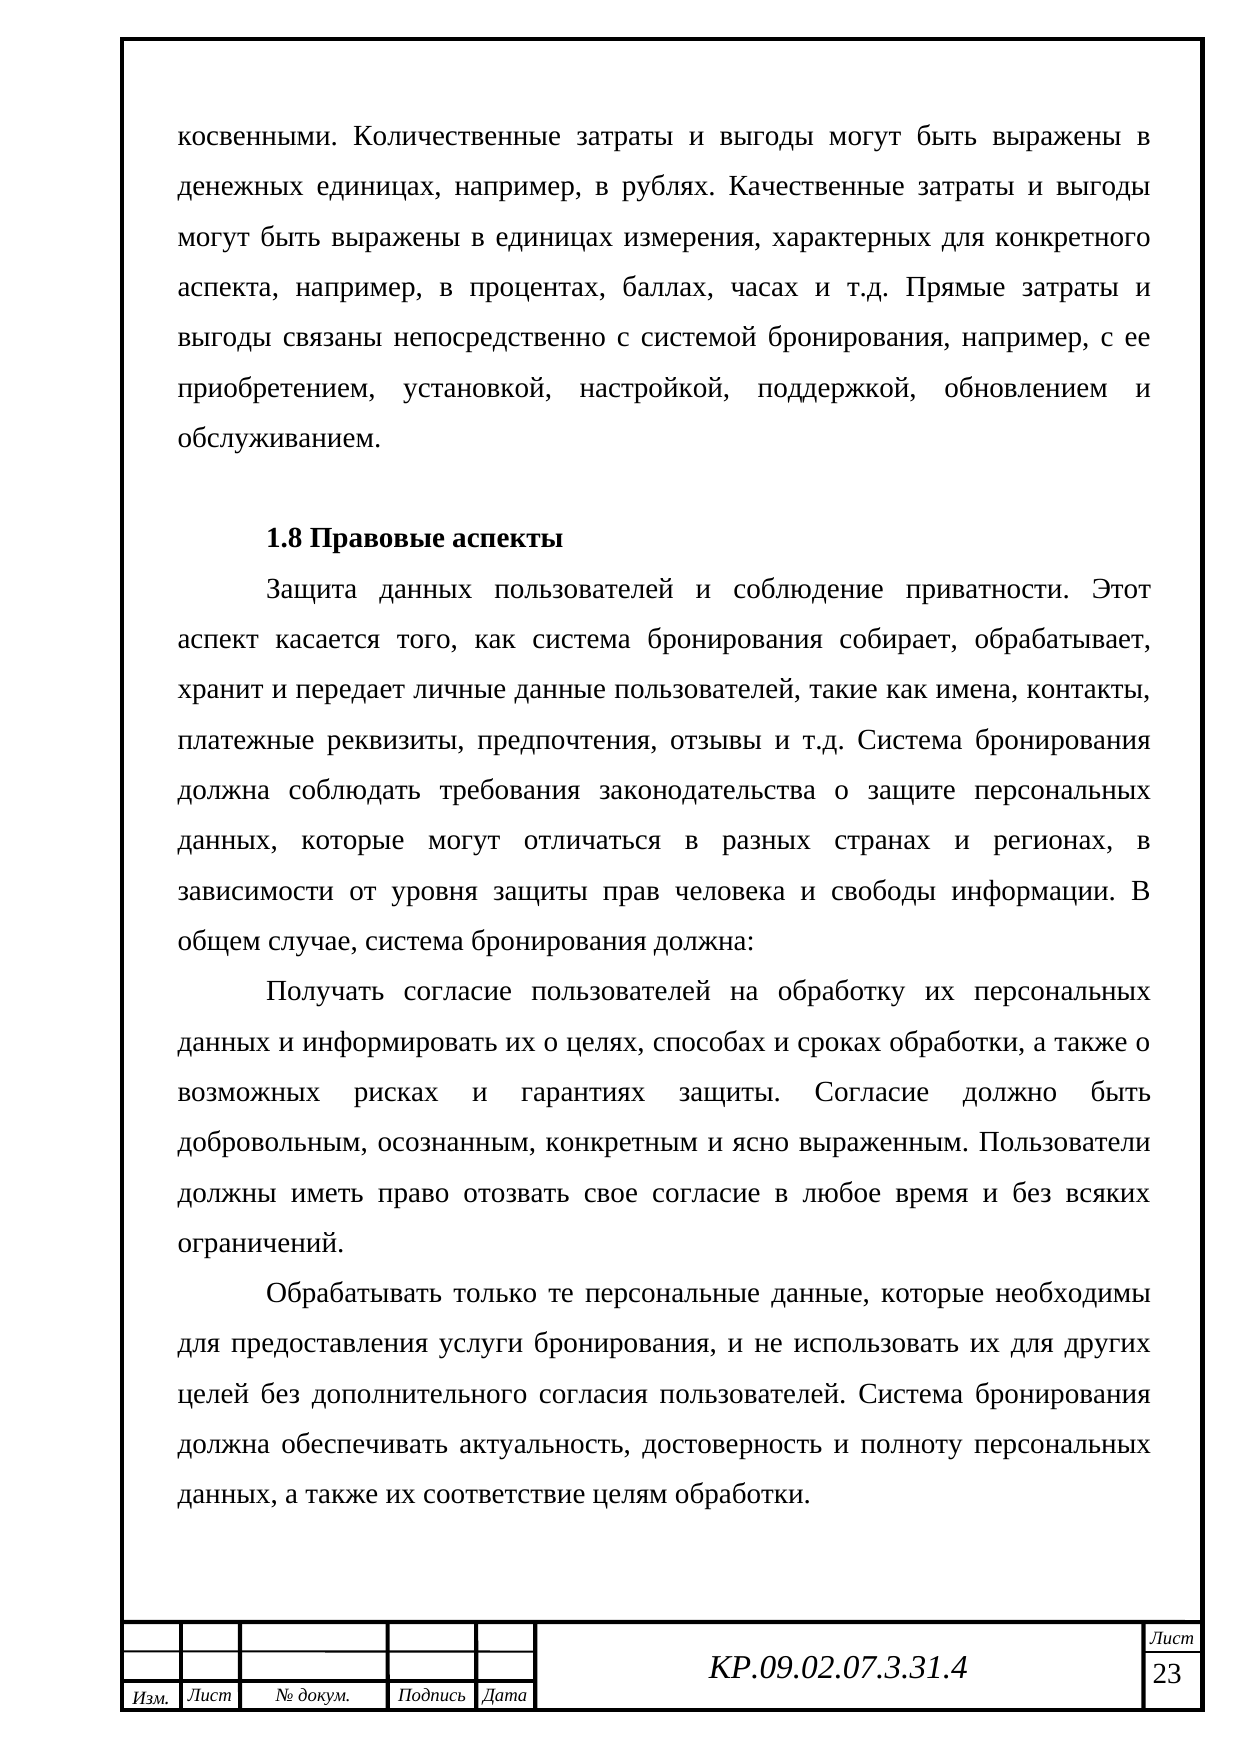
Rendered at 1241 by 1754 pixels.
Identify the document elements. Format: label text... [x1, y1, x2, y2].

text Получать согласие пользователей на обработку их персональных данных и информировать их о целях, способах и сроках обработки, а также о возможных рисках и гарантиях защиты. Согласие должно быть добровольным, осознанным, конкретным и ясно выраженным. Пользователи должны иметь право отозвать свое согласие в любое время и без всяких ограничений. [177, 973, 1152, 1258]
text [177, 118, 1152, 453]
subtitle 1.8 Правовые аспекты [266, 521, 1152, 554]
text Защита данных пользователей и соблюдение приватности. Этот аспект касается того, как система бронирования собирает, обрабатывает, хранит и передает личные данные пользователей, такие как имена, контакты, платежные реквизиты, предпочтения, отзывы и т.д. Система бронирования должна соблюдать требования законодательства о защите персональных данных, которые могут отличаться в разных странах и регионах, в зависимости от уровня защиты прав человека и свободы информации. В общем случае, система бронирования должна: [177, 571, 1152, 957]
text Обрабатывать только те персональные данные, которые необходимы для предоставления услуги бронирования, и не использовать их для других целей без дополнительного согласия пользователей. Система бронирования должна обеспечивать актуальность, достоверность и полноту персональных данных, а также их соответствие целям обработки. [177, 1275, 1152, 1510]
